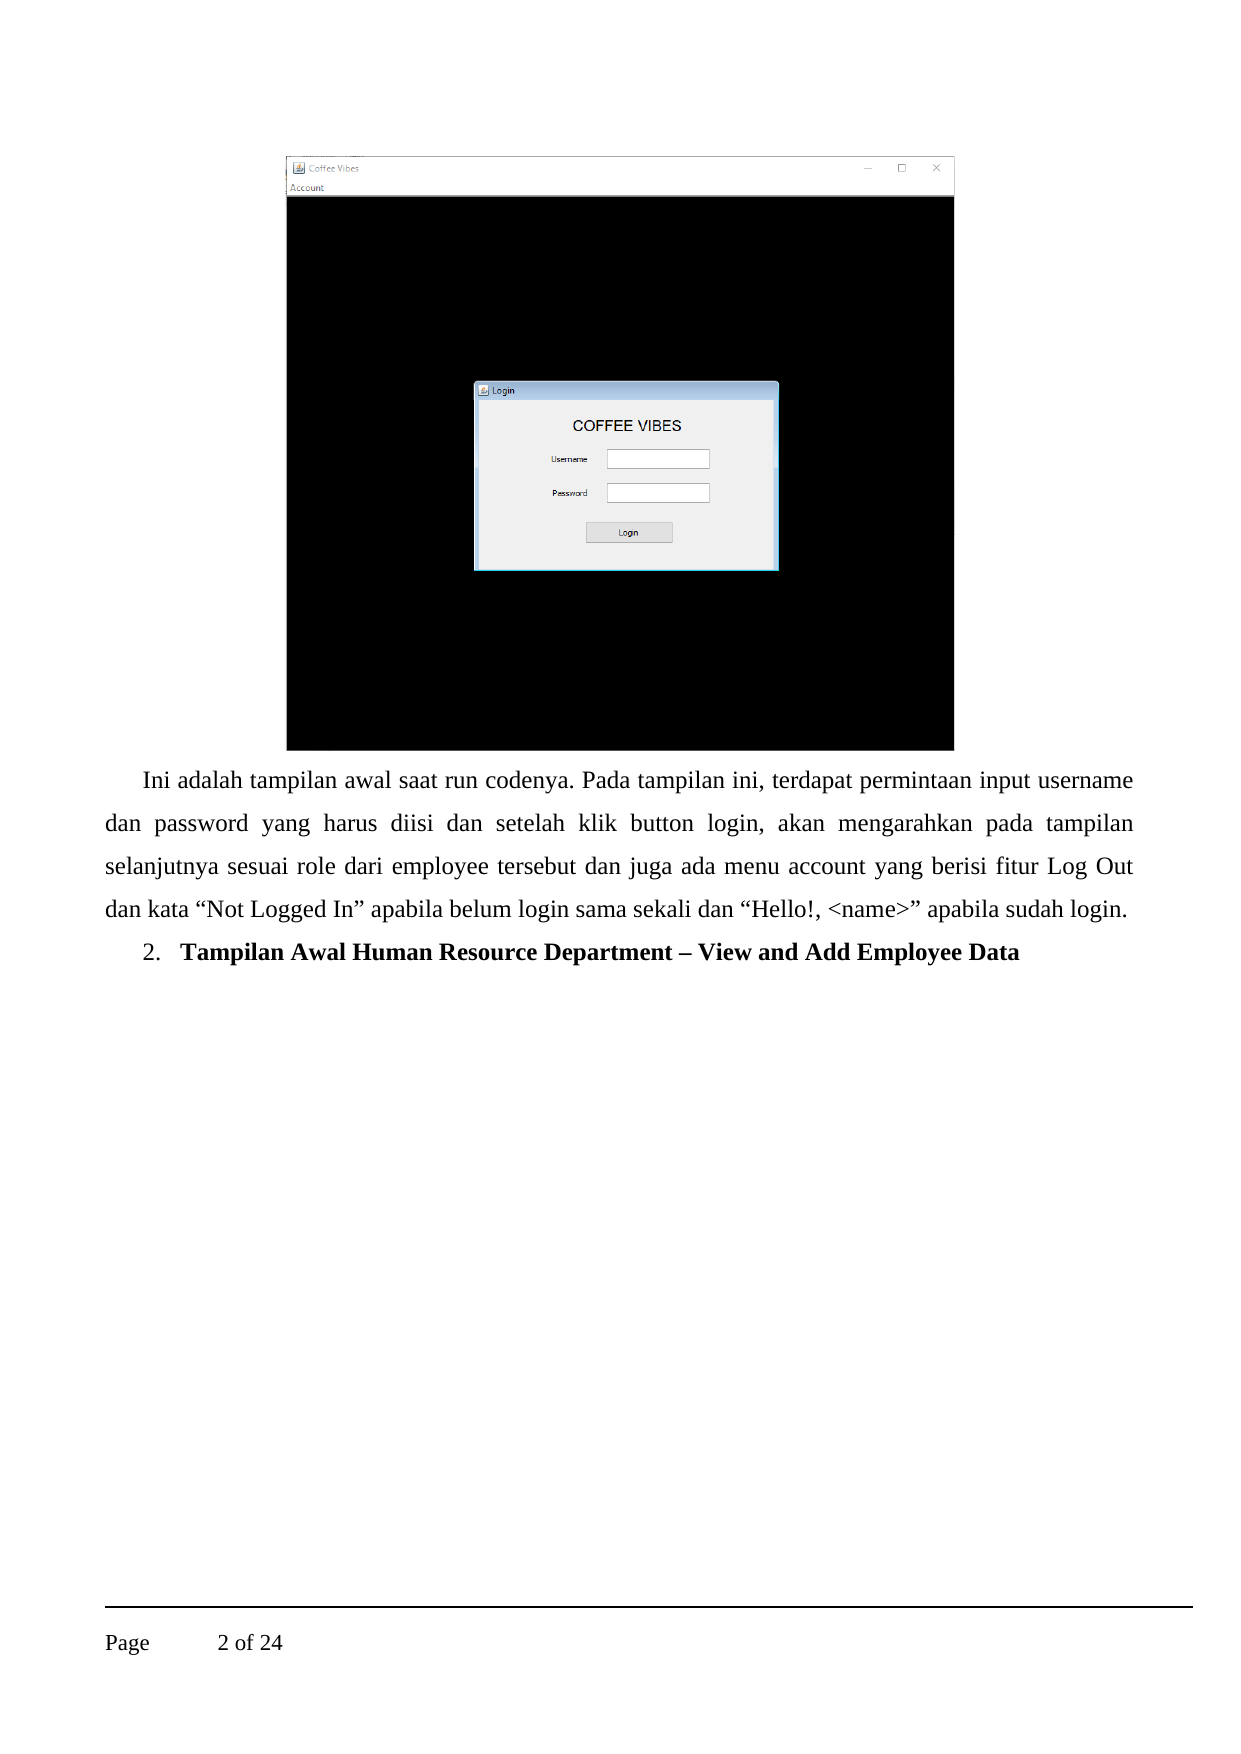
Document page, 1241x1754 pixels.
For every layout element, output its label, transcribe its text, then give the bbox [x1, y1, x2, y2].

picture [285, 156, 955, 751]
list Tampilan Awal Human Resource Department – View and Add Employee Data [142, 937, 1135, 966]
text Ini adalah tampilan awal saat run codenya. Pada tampilan ini, terdapat permintaan input username dan password yang harus diisi dan setelah klik button login, akan mengarahkan pada tampilan selanjutnya sesuai role dari employee tersebut dan juga ada menu account yang berisi fitur Log Out dan kata “Not Logged In” apabila belum login sama sekali dan “Hello!, <name>” apabila sudah login. [105, 765, 1135, 923]
